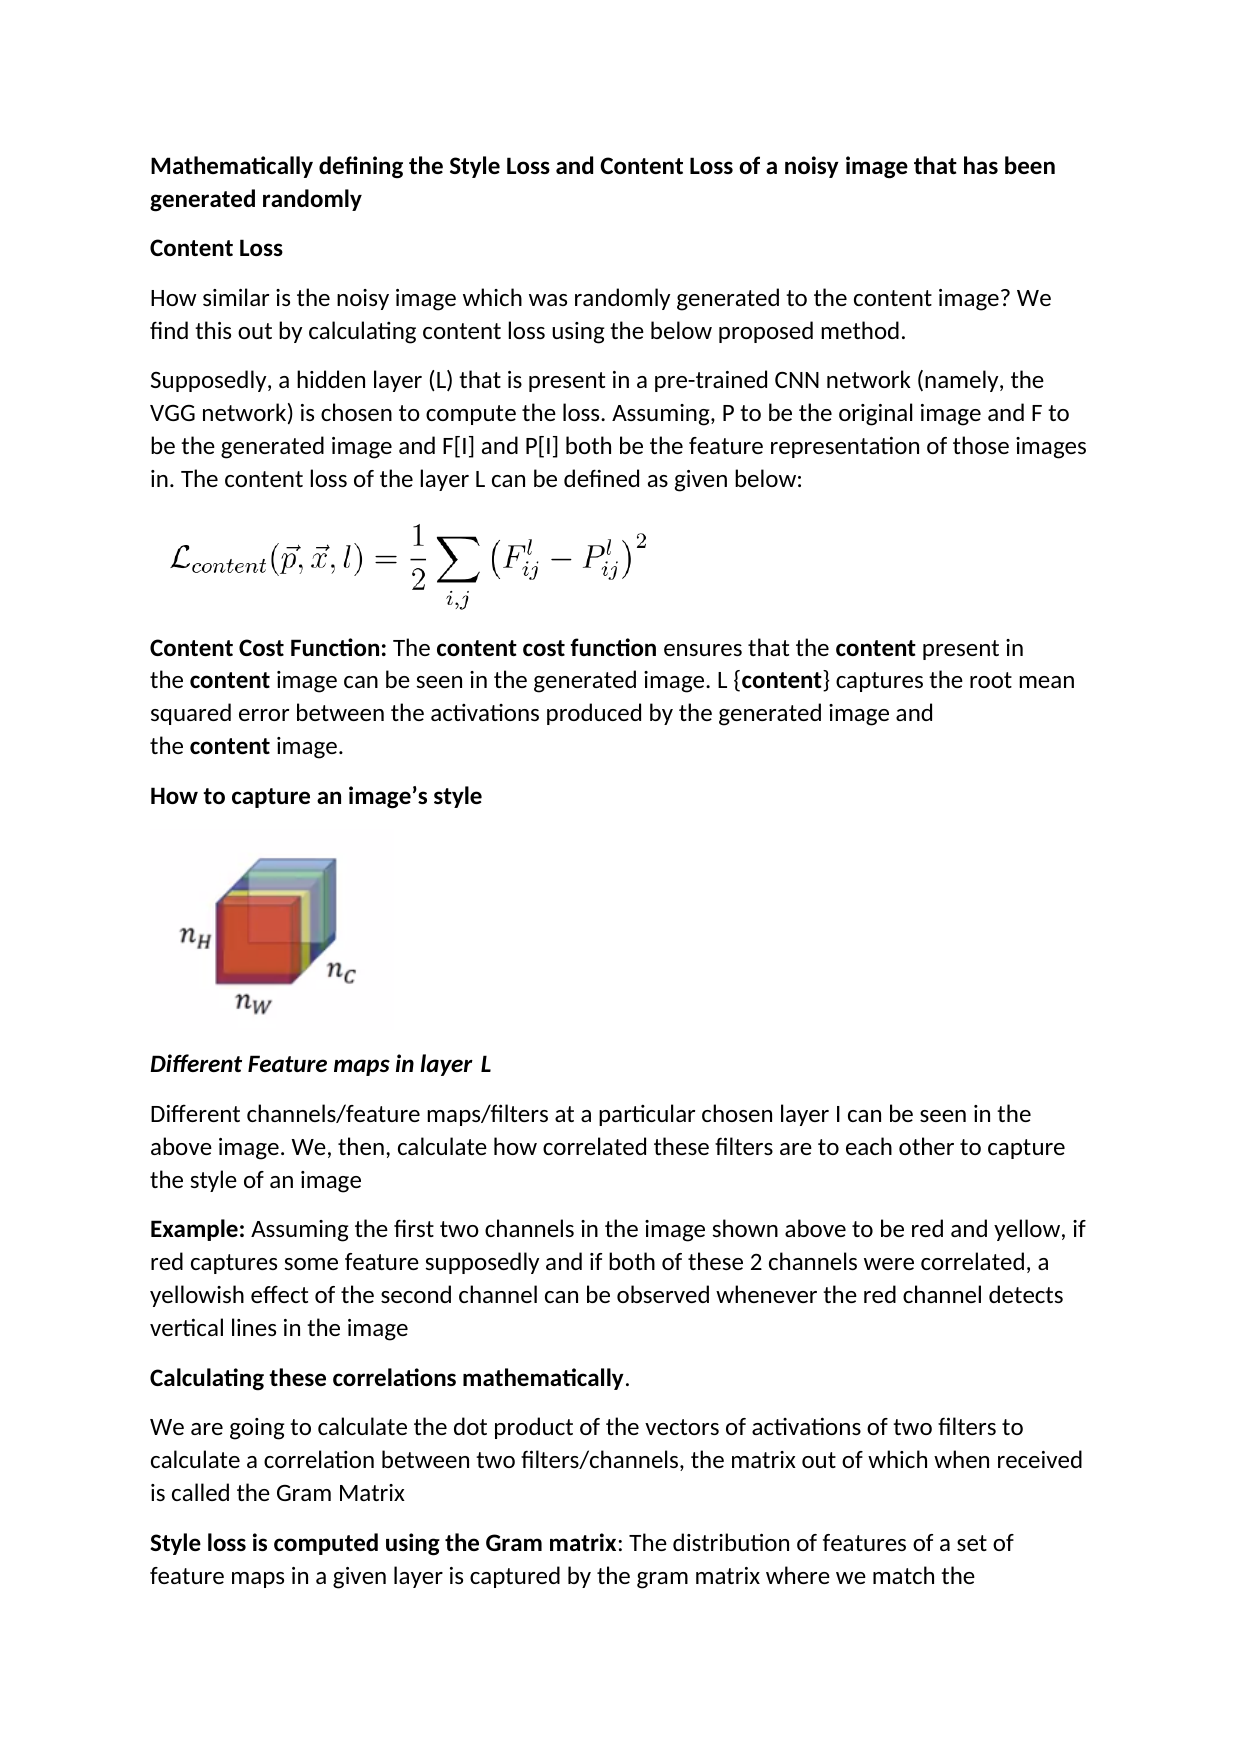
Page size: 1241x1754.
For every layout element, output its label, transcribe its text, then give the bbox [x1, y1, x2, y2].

text We are going to calculate the dot product of the vectors of activations of two filters to calculate a correlation between two filters/channels, the matrix out of which when received is called the Gram Matrix [150, 1411, 1090, 1508]
text Supposedly, a hidden layer (L) that is present in a pre-trained CNN network (namely, the VGG network) is chosen to compute the loss. Assuming, P to be the original image and F to be the generated image and F[I] and P[I] both be the feature representation of those images in. The content loss of the layer L can be defined as given below: [150, 364, 1090, 494]
text Content Loss [150, 232, 1090, 263]
text How similar is the noisy image which was randomly generated to the content image? We find this out by calculating content loss using the below proposed method. [150, 282, 1090, 346]
picture [150, 512, 662, 613]
picture [150, 829, 395, 1030]
text Example: Assuming the first two channels in the image shown above to be red and yellow, if red captures some feature supposedly and if both of these 2 channels were correlated, a yellowish effect of the second channel can be observed whenever the red channel detects vertical lines in the image [150, 1213, 1090, 1343]
text Content Cost Function: The content cost function ensures that the content present in the content image can be seen in the generated image. L {content} captures the root mean squared error between the activations produced by the generated image and the content image. [150, 632, 1090, 761]
text Calculating these correlations mathematically. [150, 1362, 1090, 1392]
text Mathematically defining the Style Loss and Content Loss of a noisy image that has been generated randomly [150, 150, 1090, 213]
text Different channels/feature maps/filters at a particular chosen layer I can be seen in the above image. We, then, calculate how correlated these filters are to each other to capture the style of an image [150, 1098, 1090, 1194]
text Different Feature maps in layer L [150, 1048, 1090, 1079]
text How to capture an image’s style [150, 780, 1090, 811]
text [150, 1527, 1090, 1590]
